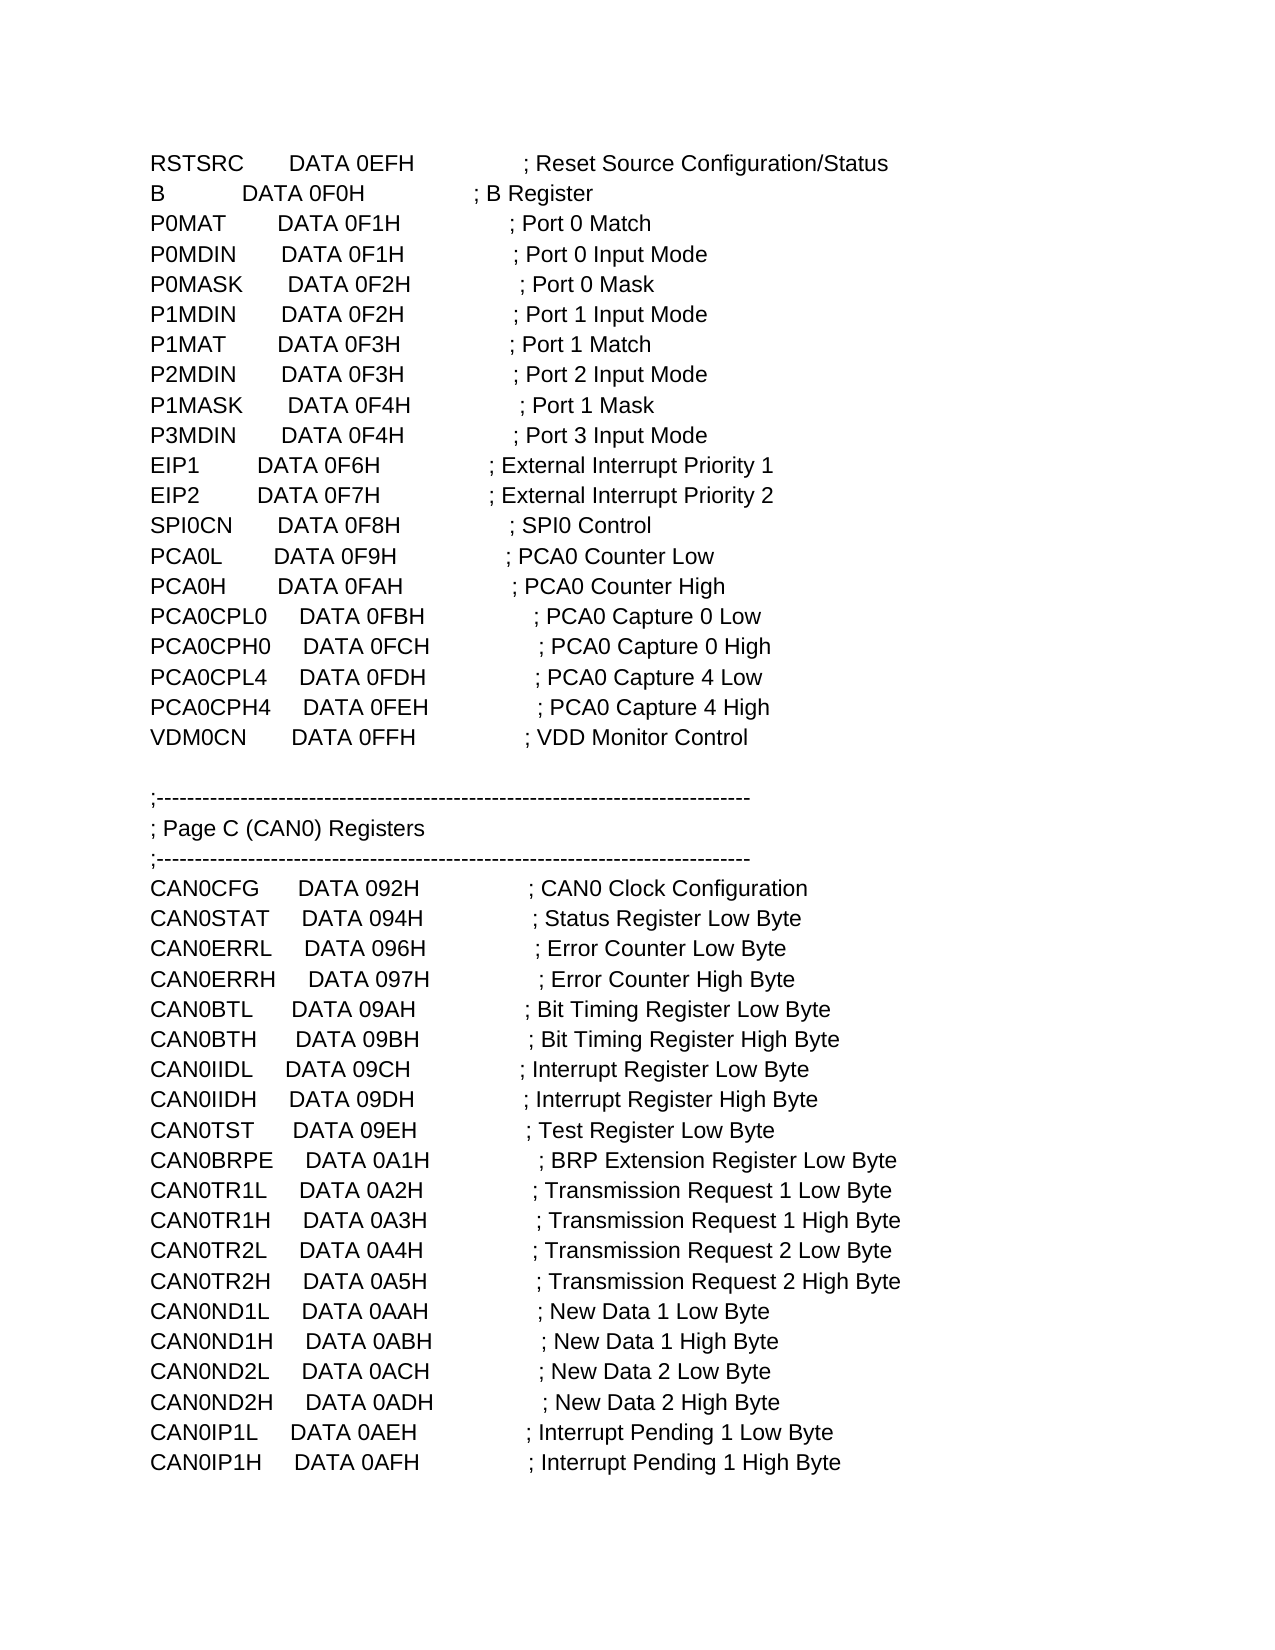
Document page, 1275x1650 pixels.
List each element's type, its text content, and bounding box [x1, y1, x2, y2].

text PCA0L DATA 0F9H ; PCA0 Counter Low [150, 543, 1125, 569]
text PCA0CPL0 DATA 0FBH ; PCA0 Capture 0 Low [150, 603, 1125, 629]
text ;------------------------------------------------------------------------------ [150, 845, 1125, 871]
text CAN0ERRL DATA 096H ; Error Counter Low Byte [150, 935, 1125, 962]
text P1MASK DATA 0F4H ; Port 1 Mask [150, 392, 1125, 418]
text CAN0TR1H DATA 0A3H ; Transmission Request 1 High Byte [150, 1207, 1125, 1234]
text CAN0BTH DATA 09BH ; Bit Timing Register High Byte [150, 1026, 1125, 1052]
text PCA0CPH4 DATA 0FEH ; PCA0 Capture 4 High [150, 694, 1125, 720]
text ;------------------------------------------------------------------------------ [150, 784, 1125, 811]
text VDM0CN DATA 0FFH ; VDD Monitor Control [150, 724, 1125, 750]
text CAN0IP1H DATA 0AFH ; Interrupt Pending 1 High Byte [150, 1449, 1125, 1475]
text PCA0H DATA 0FAH ; PCA0 Counter High [150, 573, 1125, 599]
text B DATA 0F0H ; B Register [150, 180, 1125, 207]
text P3MDIN DATA 0F4H ; Port 3 Input Mode [150, 422, 1125, 448]
text CAN0IP1L DATA 0AEH ; Interrupt Pending 1 Low Byte [150, 1419, 1125, 1445]
text CAN0CFG DATA 092H ; CAN0 Clock Configuration [150, 875, 1125, 901]
text CAN0ND2H DATA 0ADH ; New Data 2 High Byte [150, 1388, 1125, 1415]
text EIP2 DATA 0F7H ; External Interrupt Priority 2 [150, 482, 1125, 509]
text CAN0ND2L DATA 0ACH ; New Data 2 Low Byte [150, 1358, 1125, 1385]
text CAN0IIDH DATA 09DH ; Interrupt Register High Byte [150, 1086, 1125, 1113]
text CAN0IIDL DATA 09CH ; Interrupt Register Low Byte [150, 1056, 1125, 1083]
text PCA0CPH0 DATA 0FCH ; PCA0 Capture 0 High [150, 633, 1125, 660]
text P1MDIN DATA 0F2H ; Port 1 Input Mode [150, 301, 1125, 327]
text P0MASK DATA 0F2H ; Port 0 Mask [150, 271, 1125, 297]
text SPI0CN DATA 0F8H ; SPI0 Control [150, 512, 1125, 539]
text CAN0STAT DATA 094H ; Status Register Low Byte [150, 905, 1125, 932]
text PCA0CPL4 DATA 0FDH ; PCA0 Capture 4 Low [150, 663, 1125, 690]
text EIP1 DATA 0F6H ; External Interrupt Priority 1 [150, 452, 1125, 478]
text P2MDIN DATA 0F3H ; Port 2 Input Mode [150, 361, 1125, 388]
text CAN0ND1L DATA 0AAH ; New Data 1 Low Byte [150, 1298, 1125, 1324]
text CAN0TST DATA 09EH ; Test Register Low Byte [150, 1117, 1125, 1143]
text RSTSRC DATA 0EFH ; Reset Source Configuration/Status [150, 150, 1125, 176]
text P0MAT DATA 0F1H ; Port 0 Match [150, 210, 1125, 237]
text ; Page C (CAN0) Registers [150, 814, 1125, 841]
text CAN0TR2L DATA 0A4H ; Transmission Request 2 Low Byte [150, 1237, 1125, 1264]
text CAN0BTL DATA 09AH ; Bit Timing Register Low Byte [150, 996, 1125, 1022]
text CAN0TR2H DATA 0A5H ; Transmission Request 2 High Byte [150, 1268, 1125, 1294]
text CAN0TR1L DATA 0A2H ; Transmission Request 1 Low Byte [150, 1177, 1125, 1203]
text CAN0ERRH DATA 097H ; Error Counter High Byte [150, 966, 1125, 992]
text P1MAT DATA 0F3H ; Port 1 Match [150, 331, 1125, 358]
text P0MDIN DATA 0F1H ; Port 0 Input Mode [150, 241, 1125, 267]
text CAN0BRPE DATA 0A1H ; BRP Extension Register Low Byte [150, 1147, 1125, 1173]
text CAN0ND1H DATA 0ABH ; New Data 1 High Byte [150, 1328, 1125, 1354]
